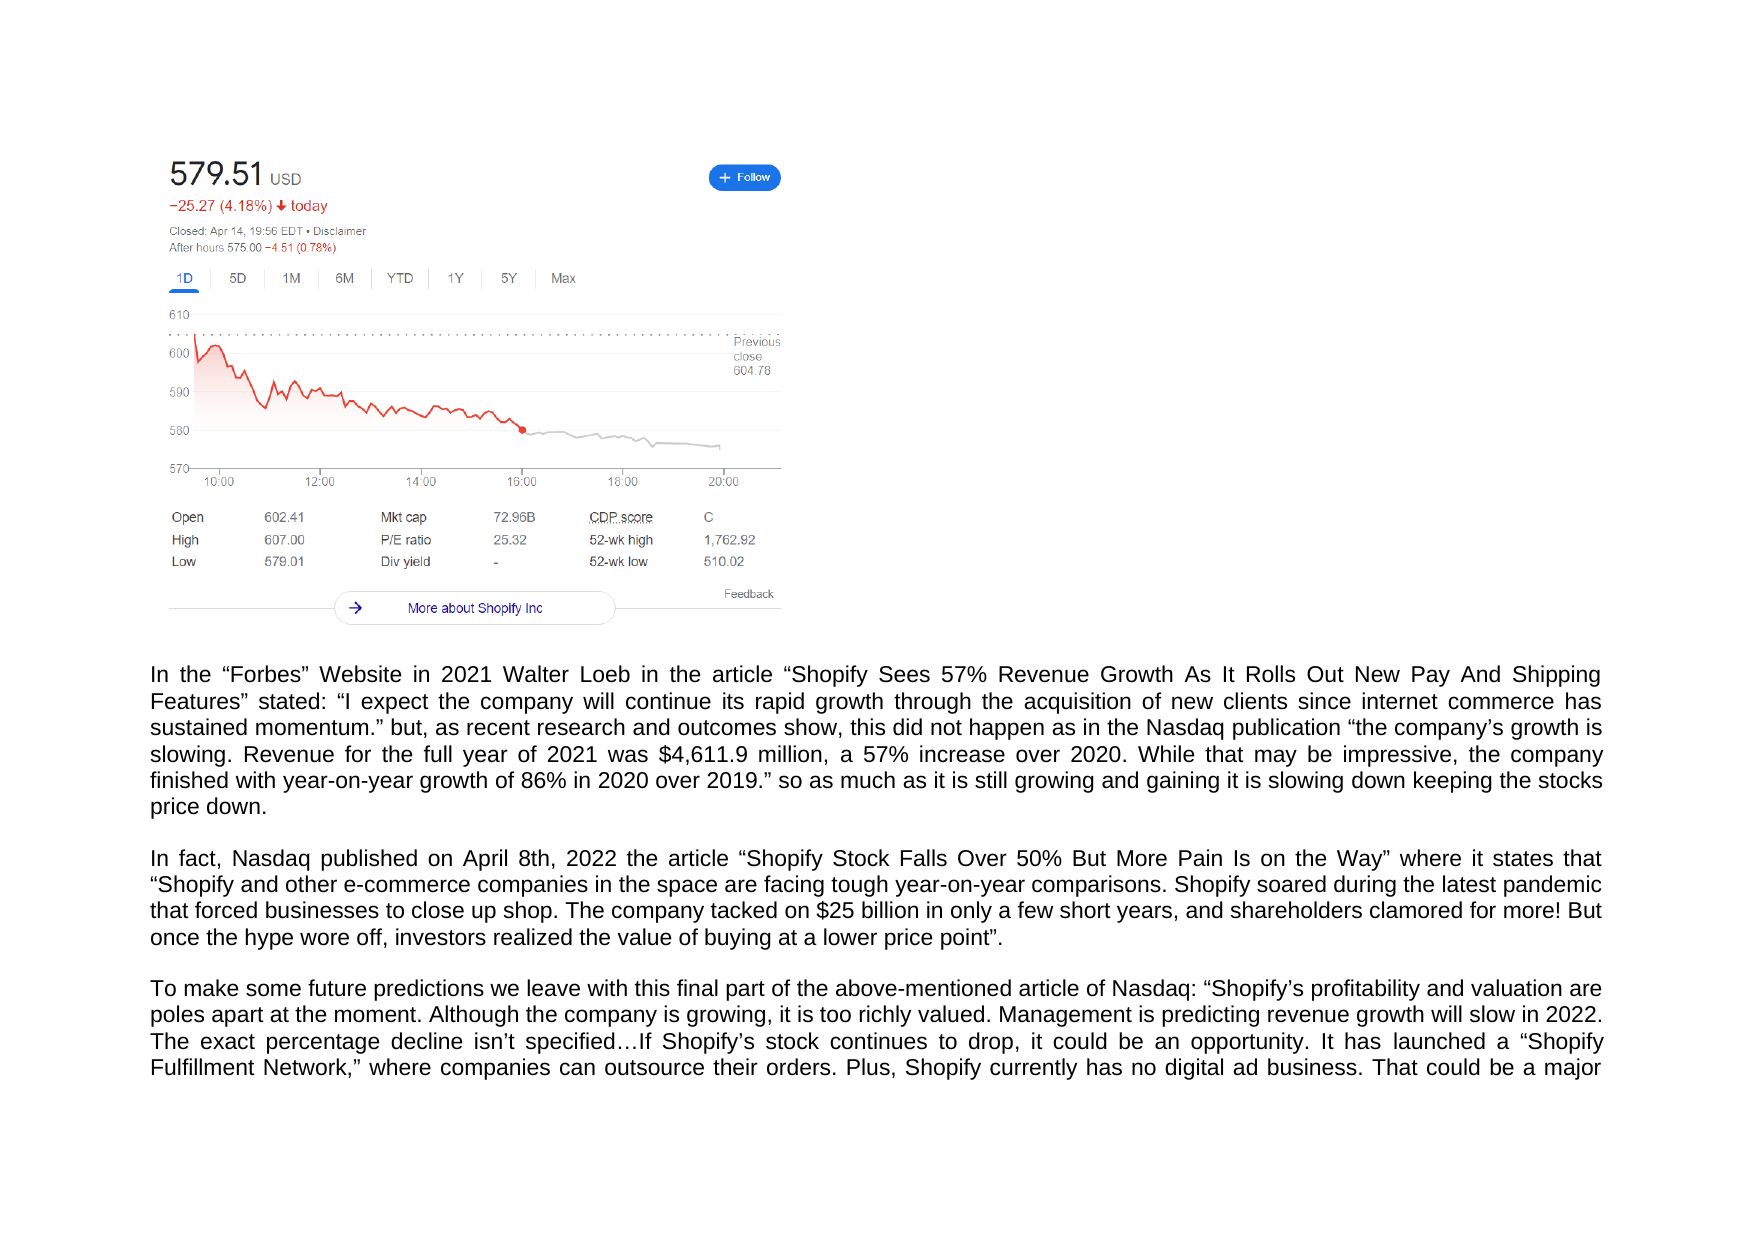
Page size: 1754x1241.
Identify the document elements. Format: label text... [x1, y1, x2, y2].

picture [150, 150, 823, 637]
text In fact, Nasdaq published on April 8th, 2022 the article “Shopify Stock Falls Over 50% But More Pain Is on the Way” where it states that “Shopify and other e-commerce companies in the space are facing tough year-on-year comparisons. Shopify soared during the latest pandemic that forced businesses to close up shop. The company tacked on $25 billion in only a few short years, and shareholders clamored for more! But once the hype wore off, investors realized the value of buying at a lower price point”. [150, 844, 1604, 950]
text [150, 975, 1604, 1080]
text In the “Forbes” Website in 2021 Walter Loeb in the article “Shopify Sees 57% Revenue Growth As It Rolls Out New Pay And Shipping Features” stated: “I expect the company will continue its rapid growth through the acquisition of new clients since internet commerce has sustained momentum.” but, as recent research and outcomes show, this did not happen as in the Nasdaq publication “the company’s growth is slowing. Revenue for the full year of 2021 was $4,611.9 million, a 57% increase over 2020. While that may be impressive, the company finished with year-on-year growth of 86% in 2020 over 2019.” so as much as it is still growing and gaining it is slowing down keeping the stocks price down. [150, 661, 1604, 819]
